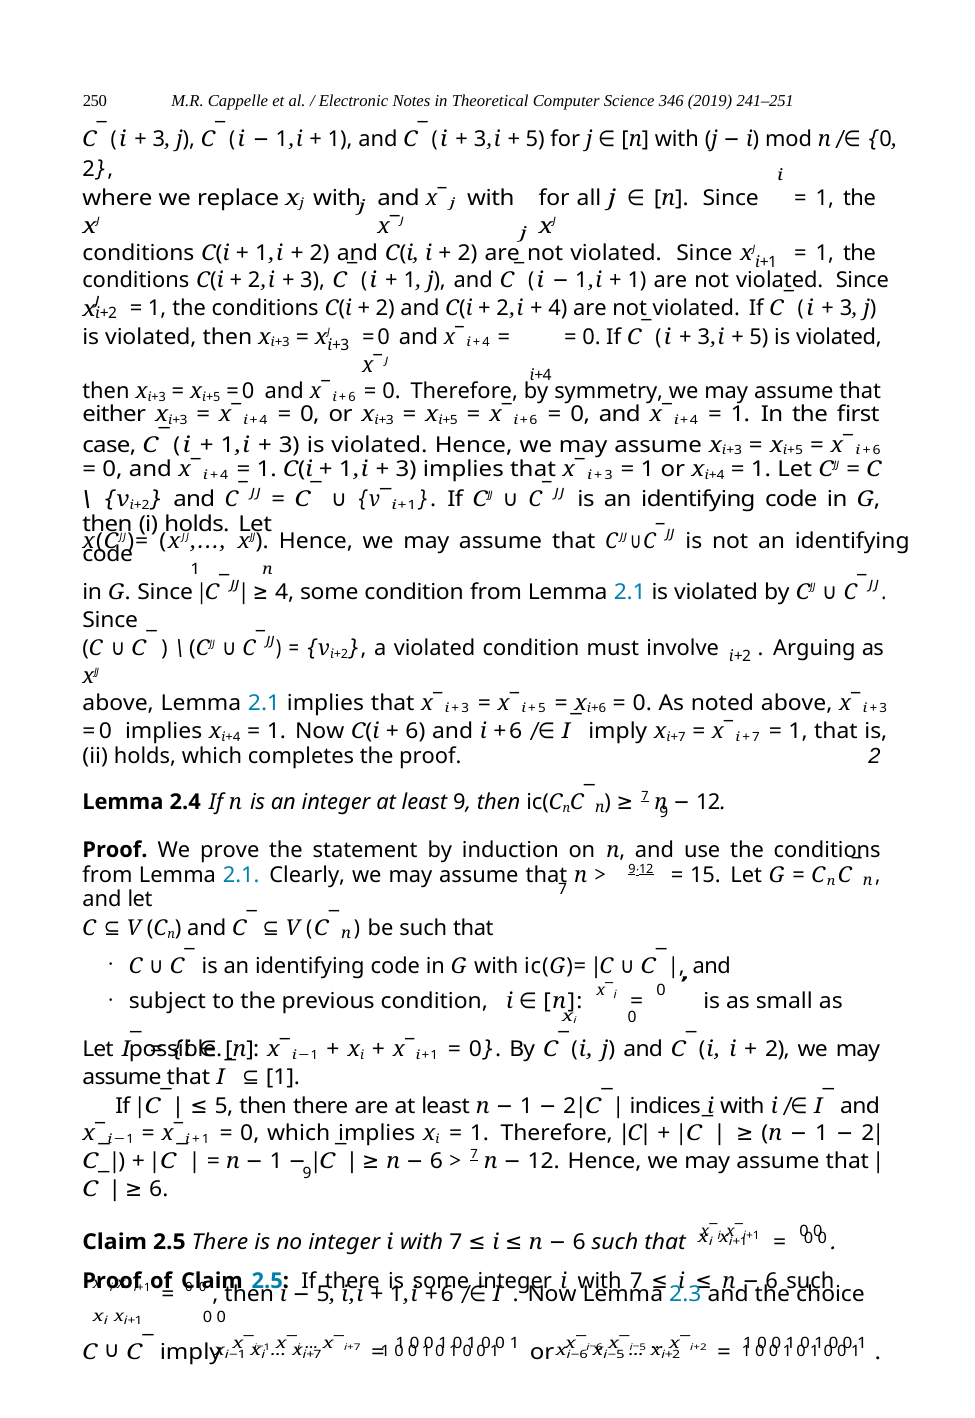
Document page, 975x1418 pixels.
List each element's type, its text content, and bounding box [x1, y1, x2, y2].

text for all j ∈ [n]. Since xj [538, 183, 781, 239]
text conditions C(i + 1,i + 2) and C(i, i + 2) are not violated. Since xj [82, 239, 763, 266]
text then xi+3 = xi+5 =0 and x¯i+6 = 0. Therefore, by symmetry, we may assume that either xi+3 = x¯i+4 = 0, or xi+3 = xi+5 = x¯i+6 = 0, and x¯i+4 = 1. In the first case, C¯(i + 1,i + 3) is violated. Hence, we may assume xi+3 = xi+5 = x¯i+6 = 0, and x¯i+4 = 1. C(i + 1,i + 3) implies that x¯i+3 = 1 or xi+4 = 1. Let Cjj = C \ {vi+2} and C¯jj = C¯ ∪ {v¯i+1}. If Cjj ∪ C¯jj is an identifying code in G, then (i) holds. Let [82, 379, 881, 538]
text conditions C(i + 2,i + 3), C¯(i + 1, j), and C¯(i − 1,i + 1) are not violated. Since [82, 266, 910, 293]
text where we replace xj with xj [82, 183, 363, 239]
text and x¯j with x¯j [377, 183, 524, 239]
text Claim 2.5 There is no integer i with 7 ≤ i ≤ n − 6 such that x¯i x¯i+1 = 0 0 . [82, 1208, 910, 1256]
text above, Lemma 2.1 implies that x¯i+3 = x¯i+5 = xi+6 = 0. As noted above, x¯i+3 =0 implies xi+4 = 1. Now C(i + 6) and i +6 /∈ I¯ imply xi+7 = x¯i+7 = 1, that is, (ii) holds, which completes the proof. 2 [82, 691, 888, 770]
text C ⊆ V (Cn) and C¯ ⊆ V (C¯n) be such that [82, 912, 910, 941]
text C¯(i + 3, j), C¯(i − 1,i + 1), and C¯(i + 3,i + 5) for j ∈ [n] with (j − i) mod n /∈ {0, 2}, [82, 116, 910, 183]
text =0 and x¯i+4 = x¯j [362, 321, 538, 378]
text Proof. We prove the statement by induction on n, and use the conditions from Lemma 2.1. Clearly, we may assume that n > 9·12 = 15. Let G = CnC¯n, and let [82, 839, 881, 912]
text Lemma 2.4 If n is an integer at least 9, then ic(CnC¯n) ≥ 7 n − 12. [82, 779, 910, 817]
text . Arguing as [757, 633, 910, 661]
text (C ∪ C¯) \ (Cjj ∪ C¯jj)= {vi+2}, a violated condition must involve xjj [82, 633, 738, 690]
text 1 n [190, 564, 910, 577]
text = 1, the conditions C(i + 2) and C(i + 2,i + 4) are not violated. If C¯(i + 3, j) [129, 293, 910, 321]
text Let I¯ = {i ∈ [n]: x¯i—1 + xi + x¯i+1 = 0}. By C¯(i, j) and C¯(i, i + 2), we may assume that I¯ ⊆ [1]. [82, 1013, 881, 1091]
text = 1, the [794, 239, 910, 266]
text C ∪ C¯ imply x¯i−1 x¯i ... x¯i+7 = 1 0 0 1 0 1 0 0 1 or x¯i−6 x¯i−5 ... x¯i+2 = 1 0 0 1 0 1 0 0 1 . [82, 1318, 910, 1366]
text If |C¯| ≤ 5, then there are at least n − 1 − 2|C¯| indices i with i /∈ I¯ and x¯i—1 = x¯i+1 = 0, which implies xi = 1. Therefore, |C| + |C¯| ≥ (n − 1 − 2|C¯|)+ |C¯| = n − 1 − |C¯|≥ n − 6 > 7 n − 12. Hence, we may assume that |C¯|≥ 6. [82, 1091, 881, 1203]
text is violated, then xi+3 = xj [82, 321, 336, 350]
text i+2 [95, 308, 122, 321]
text = 1, the [794, 183, 910, 211]
text x(Cjj)= (xjj,..., xjj). Hence, we may assume that Cjj∪C¯jj is not an identifying code [82, 538, 910, 564]
text j [95, 293, 122, 308]
list C ∪ C¯ is an identifying code in G with ic(G)= |C ∪ C¯|, and [108, 943, 910, 980]
text in G. Since |C¯jj|≥ 4, some condition from Lemma 2.1 is violated by Cjj ∪ C¯jj. Since [82, 577, 910, 633]
text = 0. If C¯(i + 3,i + 5) is violated, [564, 321, 910, 350]
